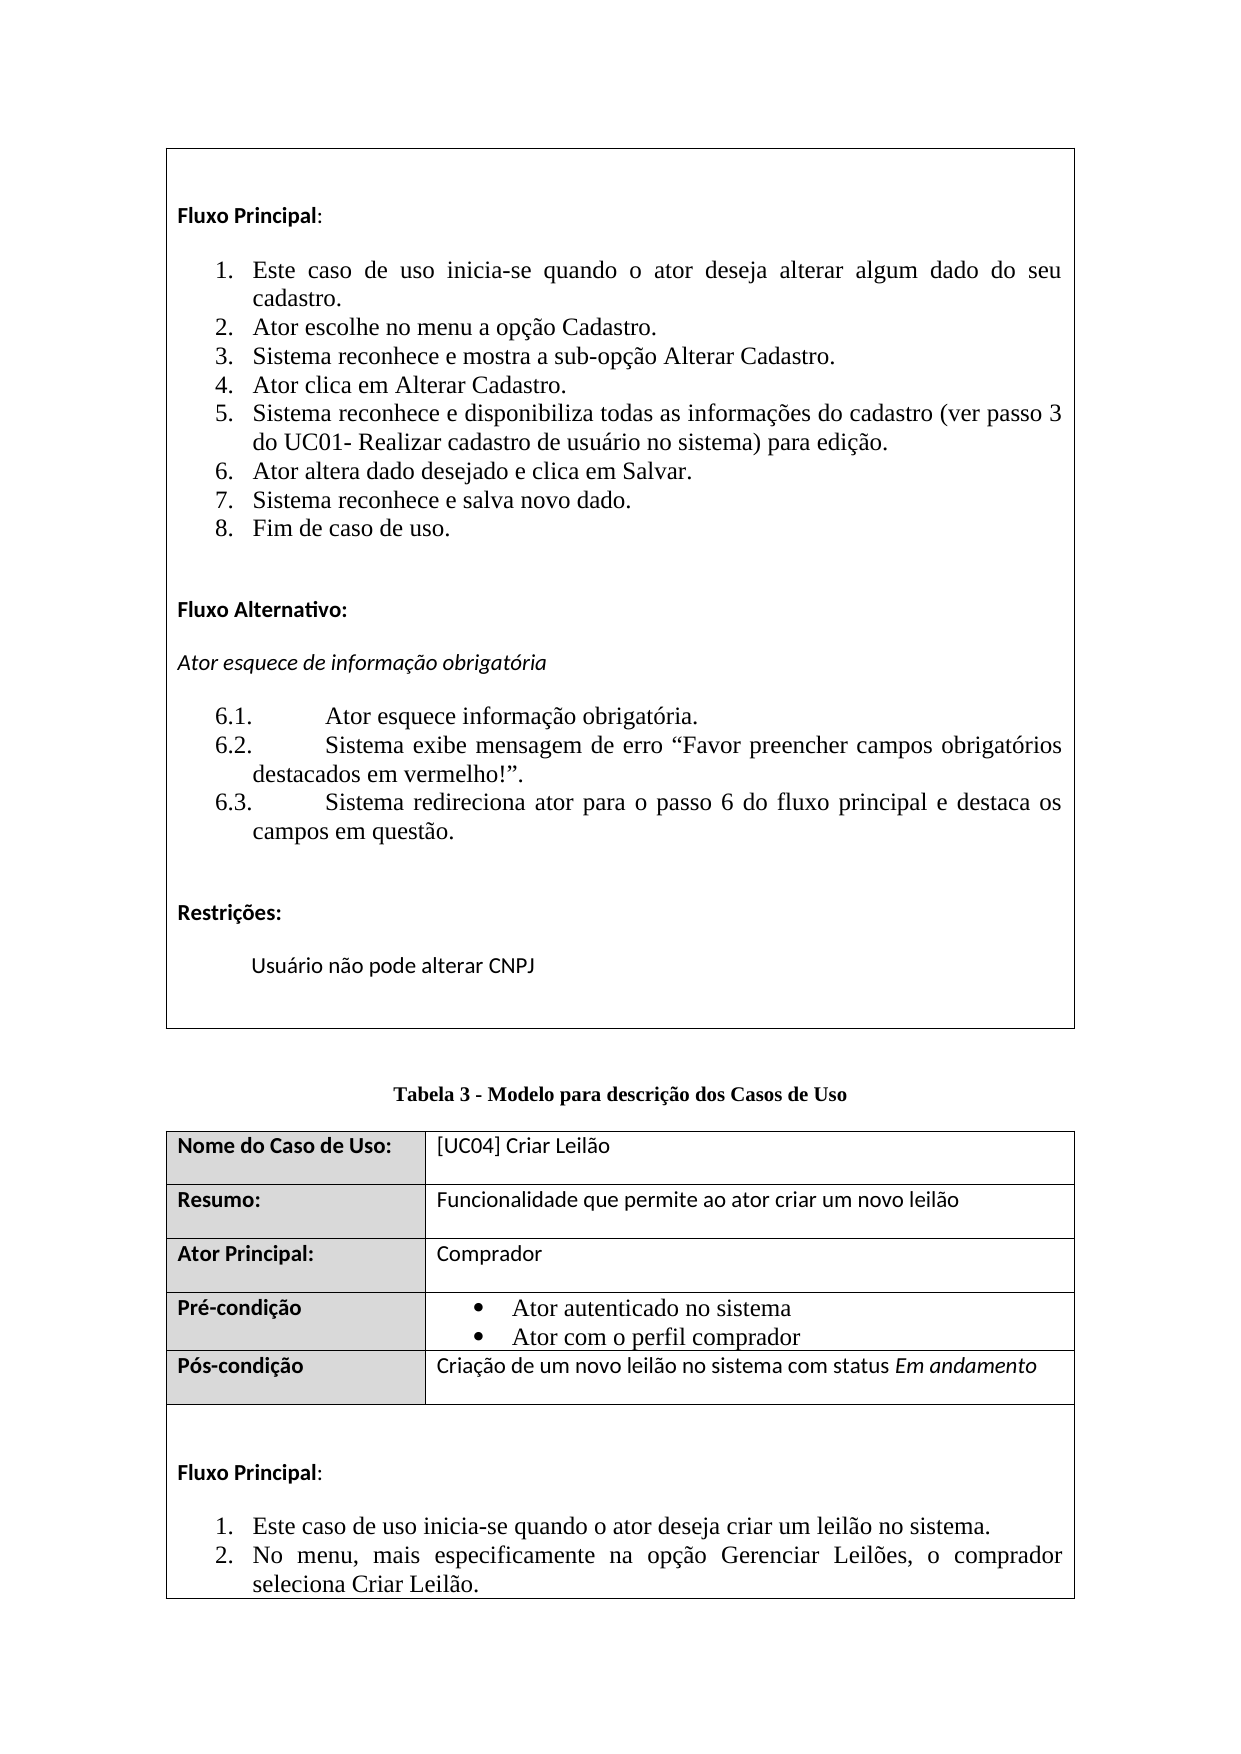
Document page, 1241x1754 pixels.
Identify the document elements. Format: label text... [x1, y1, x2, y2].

table_cell Funcionalidade que permite ao ator criar um novo leilão [426, 1185, 1074, 1238]
table_cell Resumo: [167, 1185, 425, 1238]
table_cell Fluxo Principal: Este caso de uso inicia-se quando o ator deseja alterar algum dado do seu cadastro. Ator escolhe no menu a opção Cadastro. Sistema reconhece e mostra a sub-opção Alterar Cadastro. Ator clica em Alterar Cadastro. Sistema reconhece e disponibiliza todas as informações do cadastro (ver passo 3 do UC01- Realizar cadastro de usuário no sistema) para edição. Ator altera dado desejado e clica em Salvar. Sistema reconhece e salva novo dado. Fim de caso de uso. Fluxo Alternativo: Ator esquece de informação obrigatória Ator esquece informação obrigatória. Sistema exibe mensagem de erro “Favor preencher campos obrigatórios destacados em vermelho!”. Sistema redireciona ator para o passo 6 do fluxo principal e destaca os campos em questão. Restrições: Usuário não pode alterar CNPJ [167, 149, 1074, 1028]
table_cell Ator autenticado no sistema Ator com o perfil comprador [426, 1293, 1074, 1350]
table_cell Pós-condição [167, 1351, 425, 1404]
table_cell Comprador [426, 1239, 1074, 1292]
table_header [UC04] Criar Leilão [426, 1132, 1074, 1184]
table_cell Pré-condição [167, 1293, 425, 1350]
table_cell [167, 1405, 1074, 1597]
table_header Nome do Caso de Uso: [167, 1132, 425, 1184]
table_cell Criação de um novo leilão no sistema com status Em andamento [426, 1351, 1074, 1404]
table_cell Ator Principal: [167, 1239, 425, 1292]
